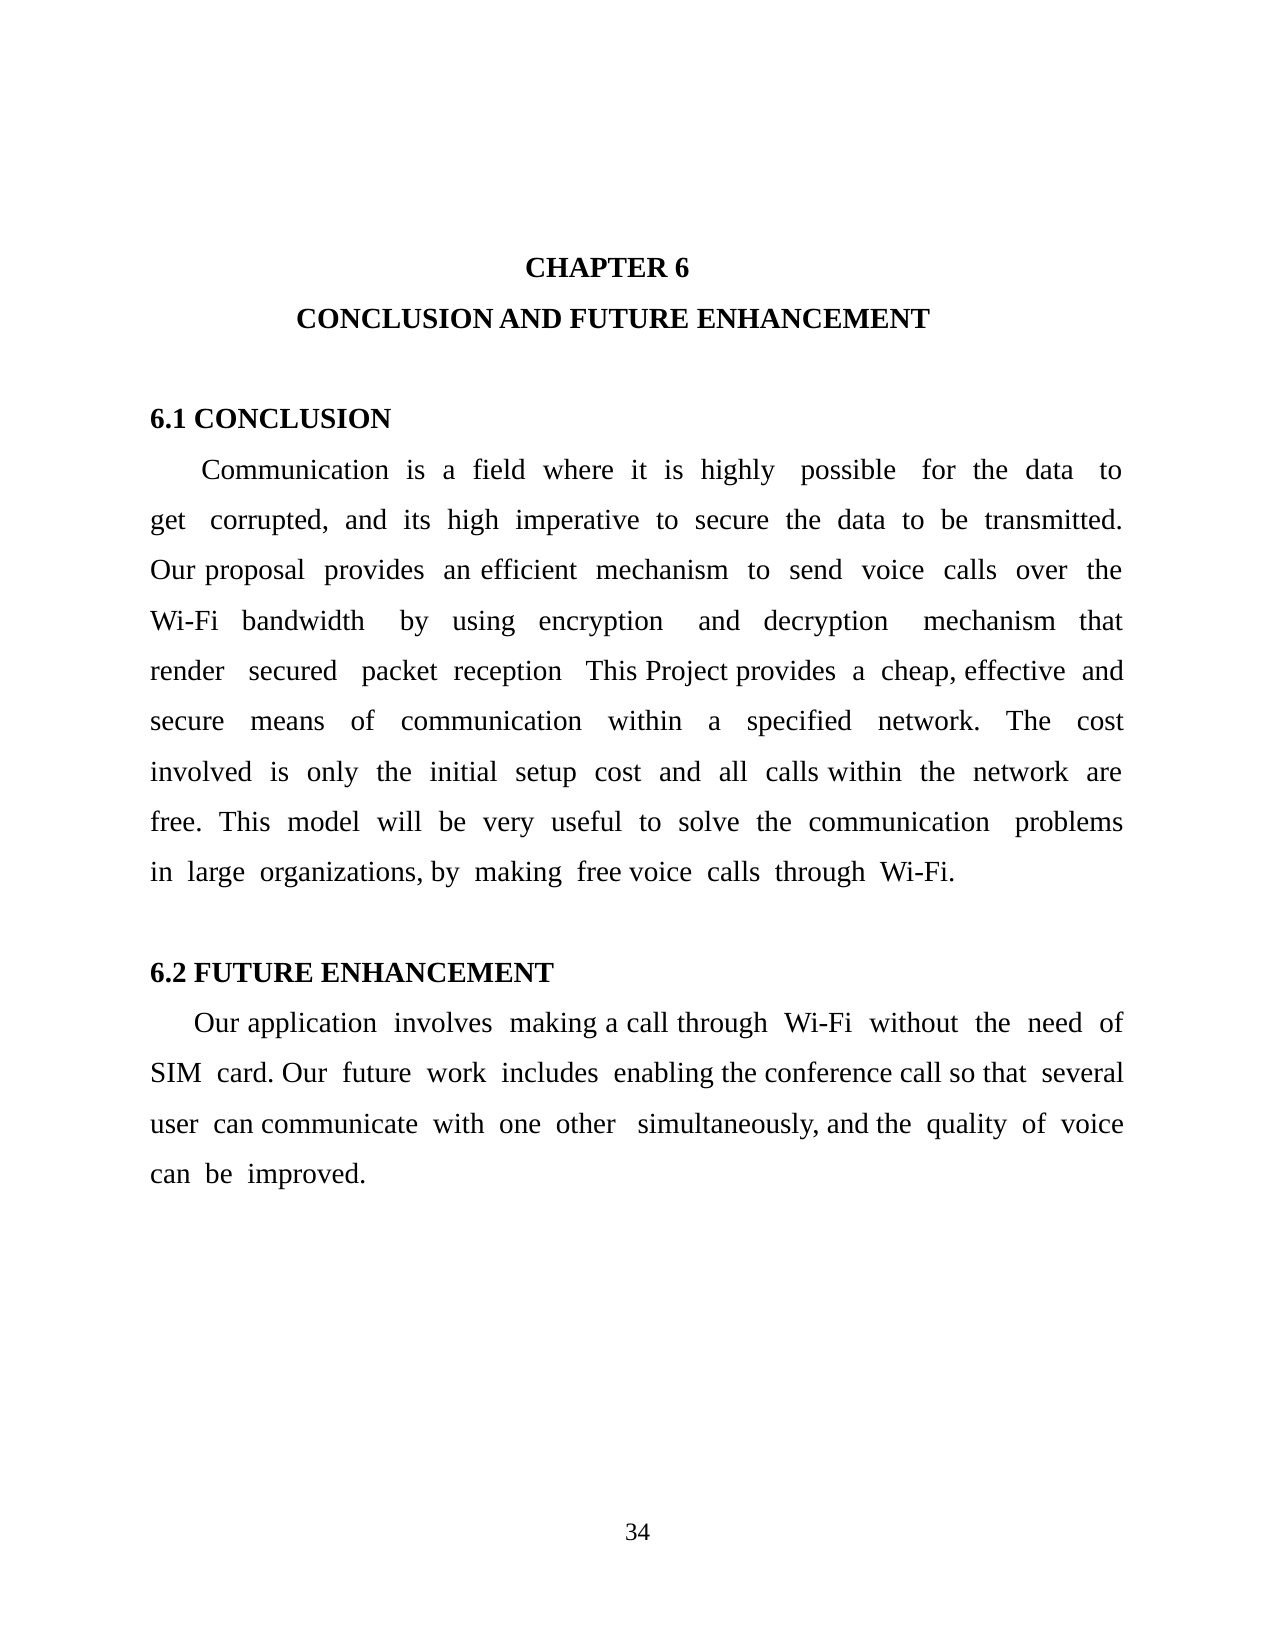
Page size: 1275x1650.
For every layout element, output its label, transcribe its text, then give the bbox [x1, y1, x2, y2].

text Communication is a field where it is highly possible for the data to get corrupted, and its high imperative to secure the data to be transmitted. Our proposal provides an efficient mechanism to send voice calls over the Wi-Fi bandwidth by using encryption and decryption mechanism that render secured packet reception This Project provides a cheap, effective and secure means of communication within a specified network. The cost involved is only the initial setup cost and all calls within the network are free. This model will be very useful to solve the communication problems in large organizations, by making free voice calls through Wi-Fi. [150, 452, 1125, 888]
text CHAPTER 6 [150, 251, 1125, 284]
text Our application involves making a call through Wi-Fi without the need of SIM card. Our future work includes enabling the conference call so that several user can communicate with one other simultaneously, and the quality of voice can be improved. [150, 1005, 1125, 1190]
text CONCLUSION AND FUTURE ENHANCEMENT [150, 301, 1125, 334]
text 6.2 FUTURE ENHANCEMENT [150, 955, 1125, 988]
text 6.1 CONCLUSION [150, 402, 1125, 435]
